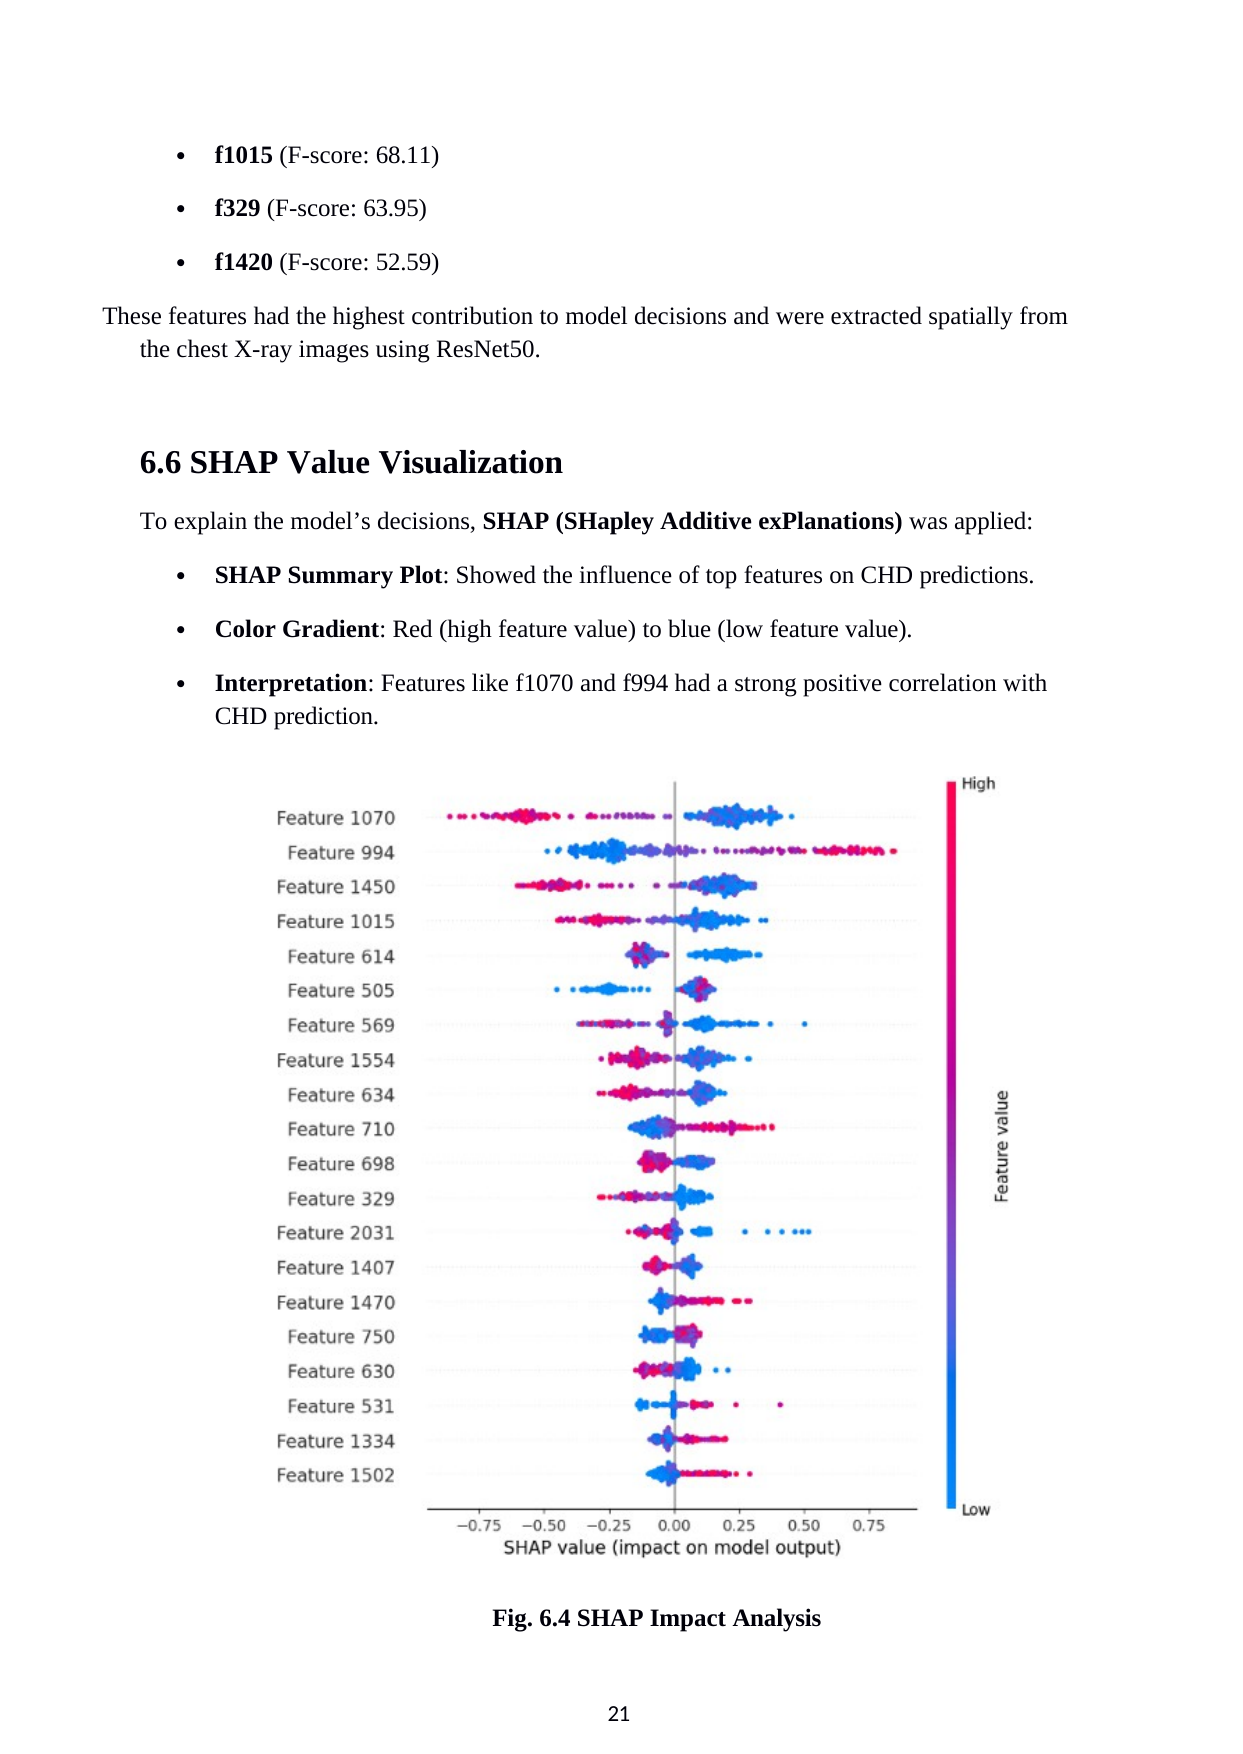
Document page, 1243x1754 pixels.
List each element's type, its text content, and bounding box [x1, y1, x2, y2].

list f1015 (F-score: 68.11) [177, 140, 1168, 168]
list f329 (F-score: 63.95) [177, 193, 1168, 222]
list f1420 (F-score: 52.59) [177, 247, 1168, 276]
picture [277, 776, 1009, 1559]
text Fig. 6.4 SHAP Impact Analysis [146, 1603, 1168, 1632]
text These features had the highest contribution to model decisions and were extracted spatially from the chest X-ray images using ResNet50. [102, 301, 1100, 363]
subtitle SHAP Value Visualization [139, 442, 1168, 480]
list Color Gradient: Red (high feature value) to blue (low feature value). [177, 614, 1168, 643]
list Interpretation: Features like f1070 and f994 had a strong positive correlation with CHD prediction. [177, 668, 1099, 730]
text To explain the model’s decisions, SHAP (SHapley Additive exPlanations) was applied: [139, 506, 1168, 535]
list SHAP Summary Plot: Showed the influence of top features on CHD predictions. [177, 560, 1168, 589]
